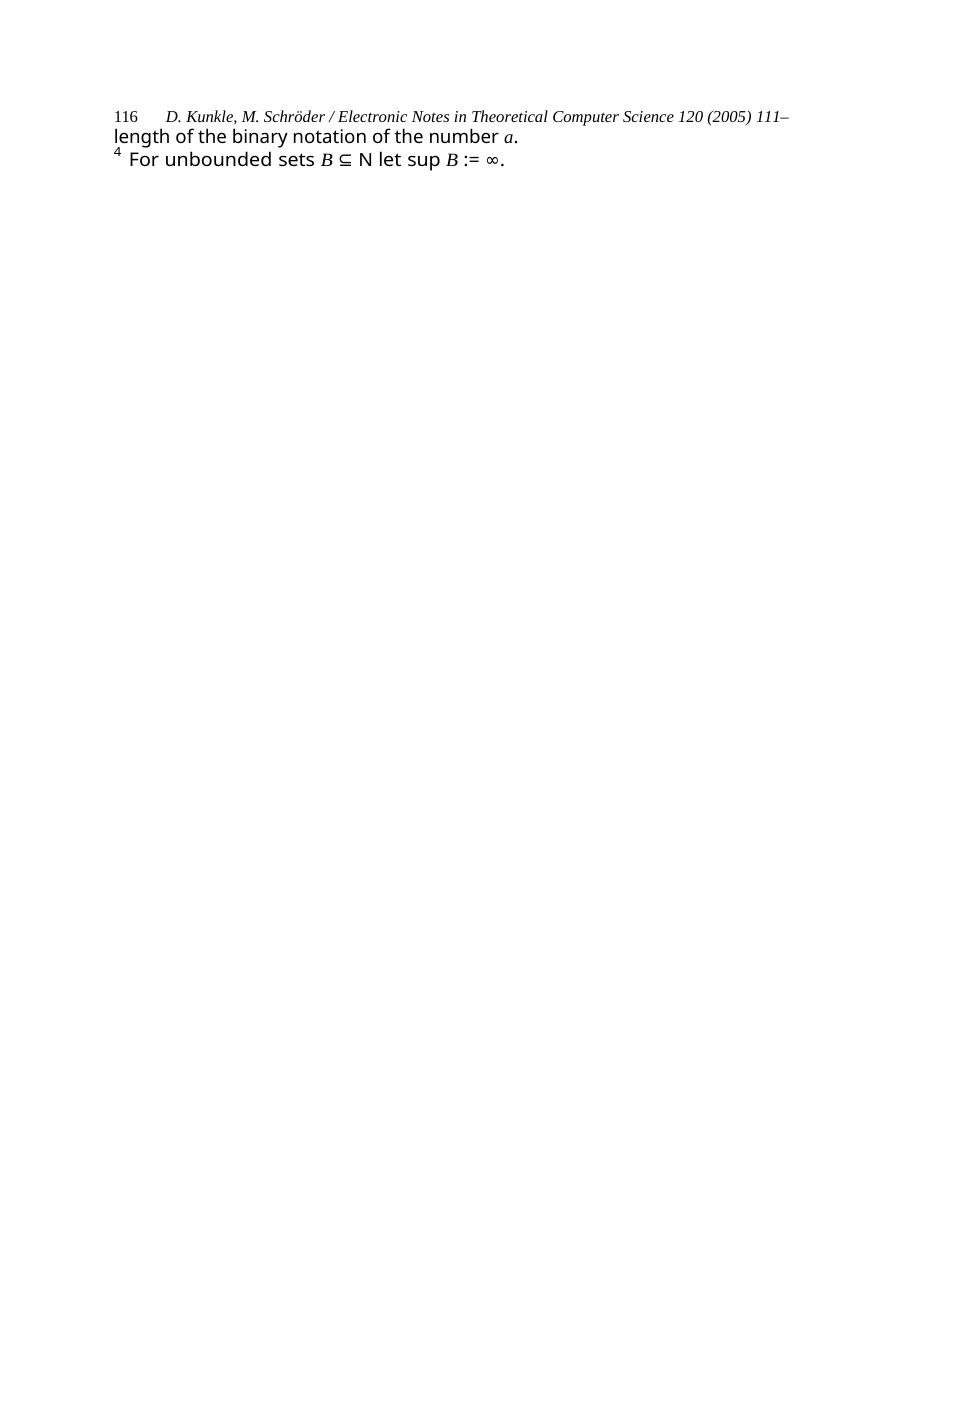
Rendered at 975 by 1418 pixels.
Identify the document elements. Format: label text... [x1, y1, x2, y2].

text 4 For unbounded sets B ⊆ N let sup B := ∞. [113, 148, 875, 170]
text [113, 125, 862, 148]
